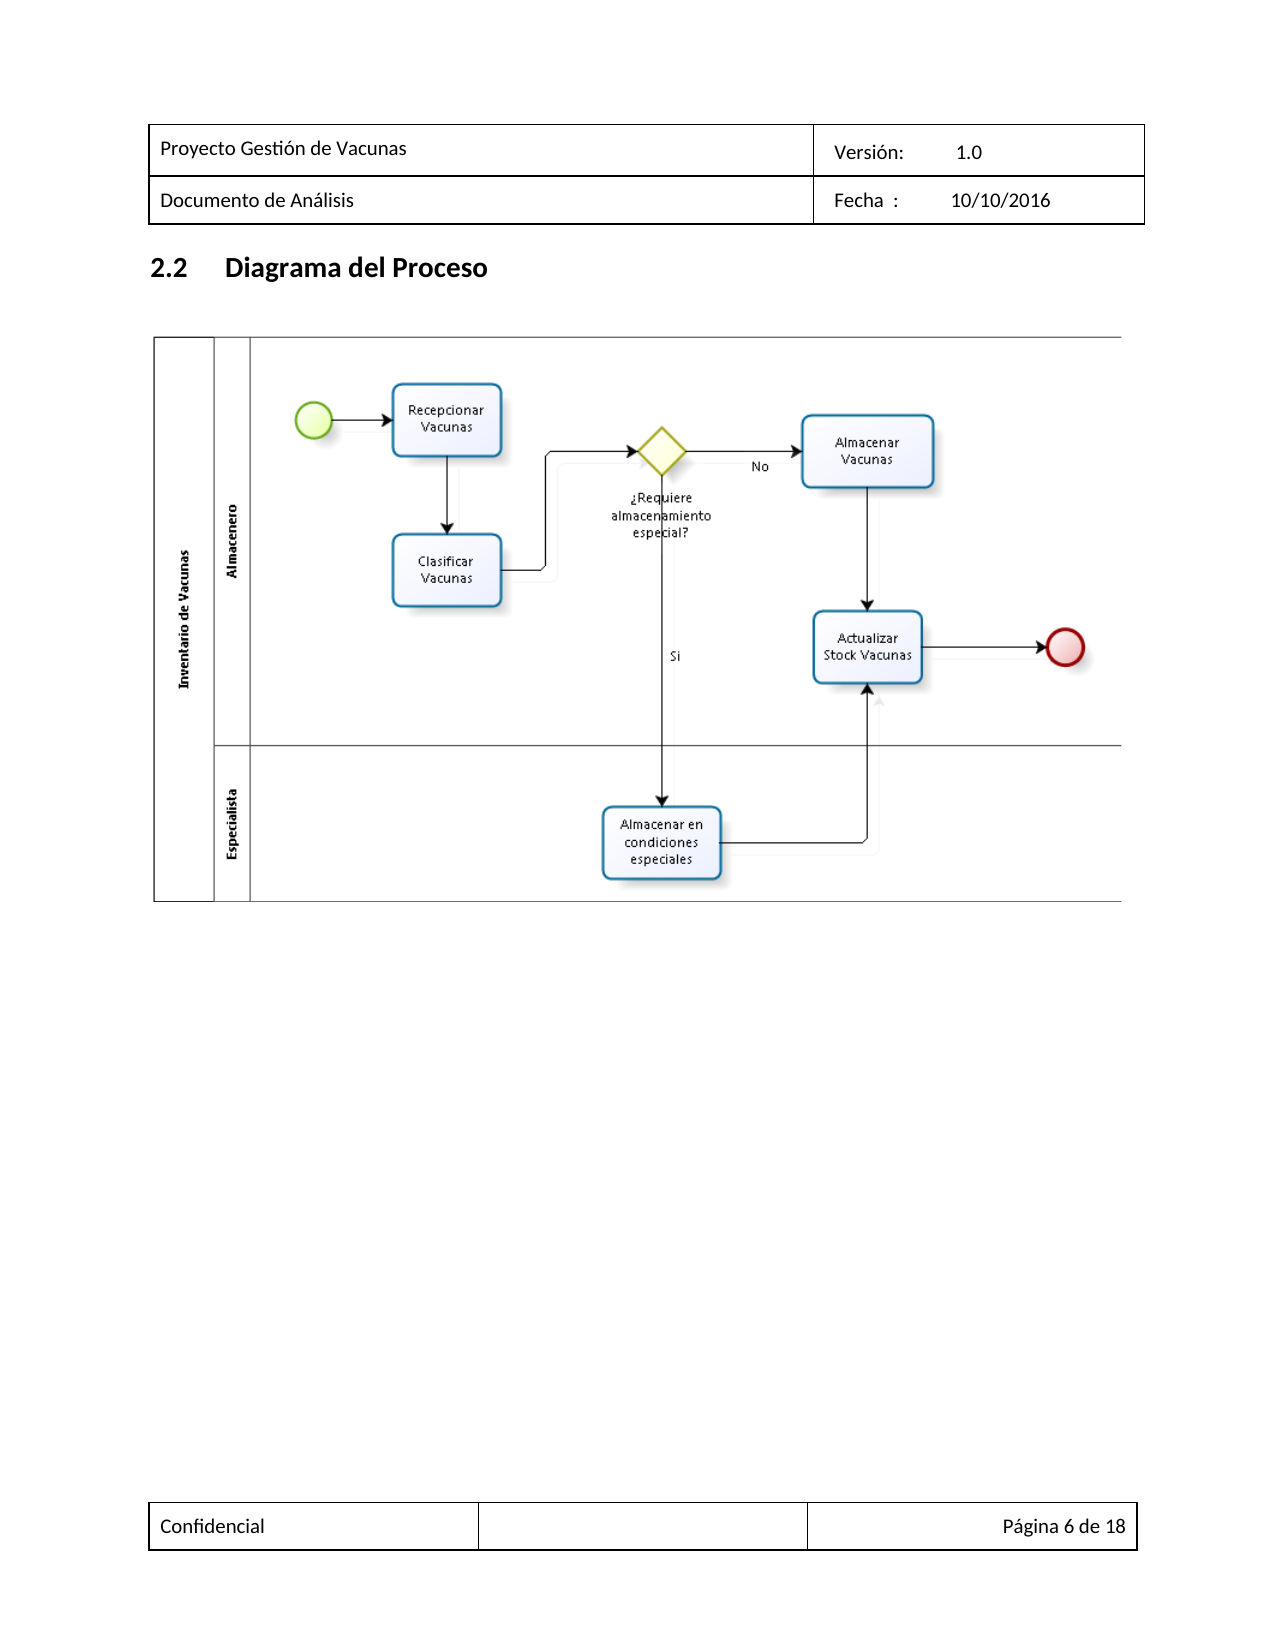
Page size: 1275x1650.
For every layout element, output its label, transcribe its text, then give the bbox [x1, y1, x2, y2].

picture [150, 332, 1122, 902]
subtitle Diagrama del Proceso [150, 249, 1125, 284]
